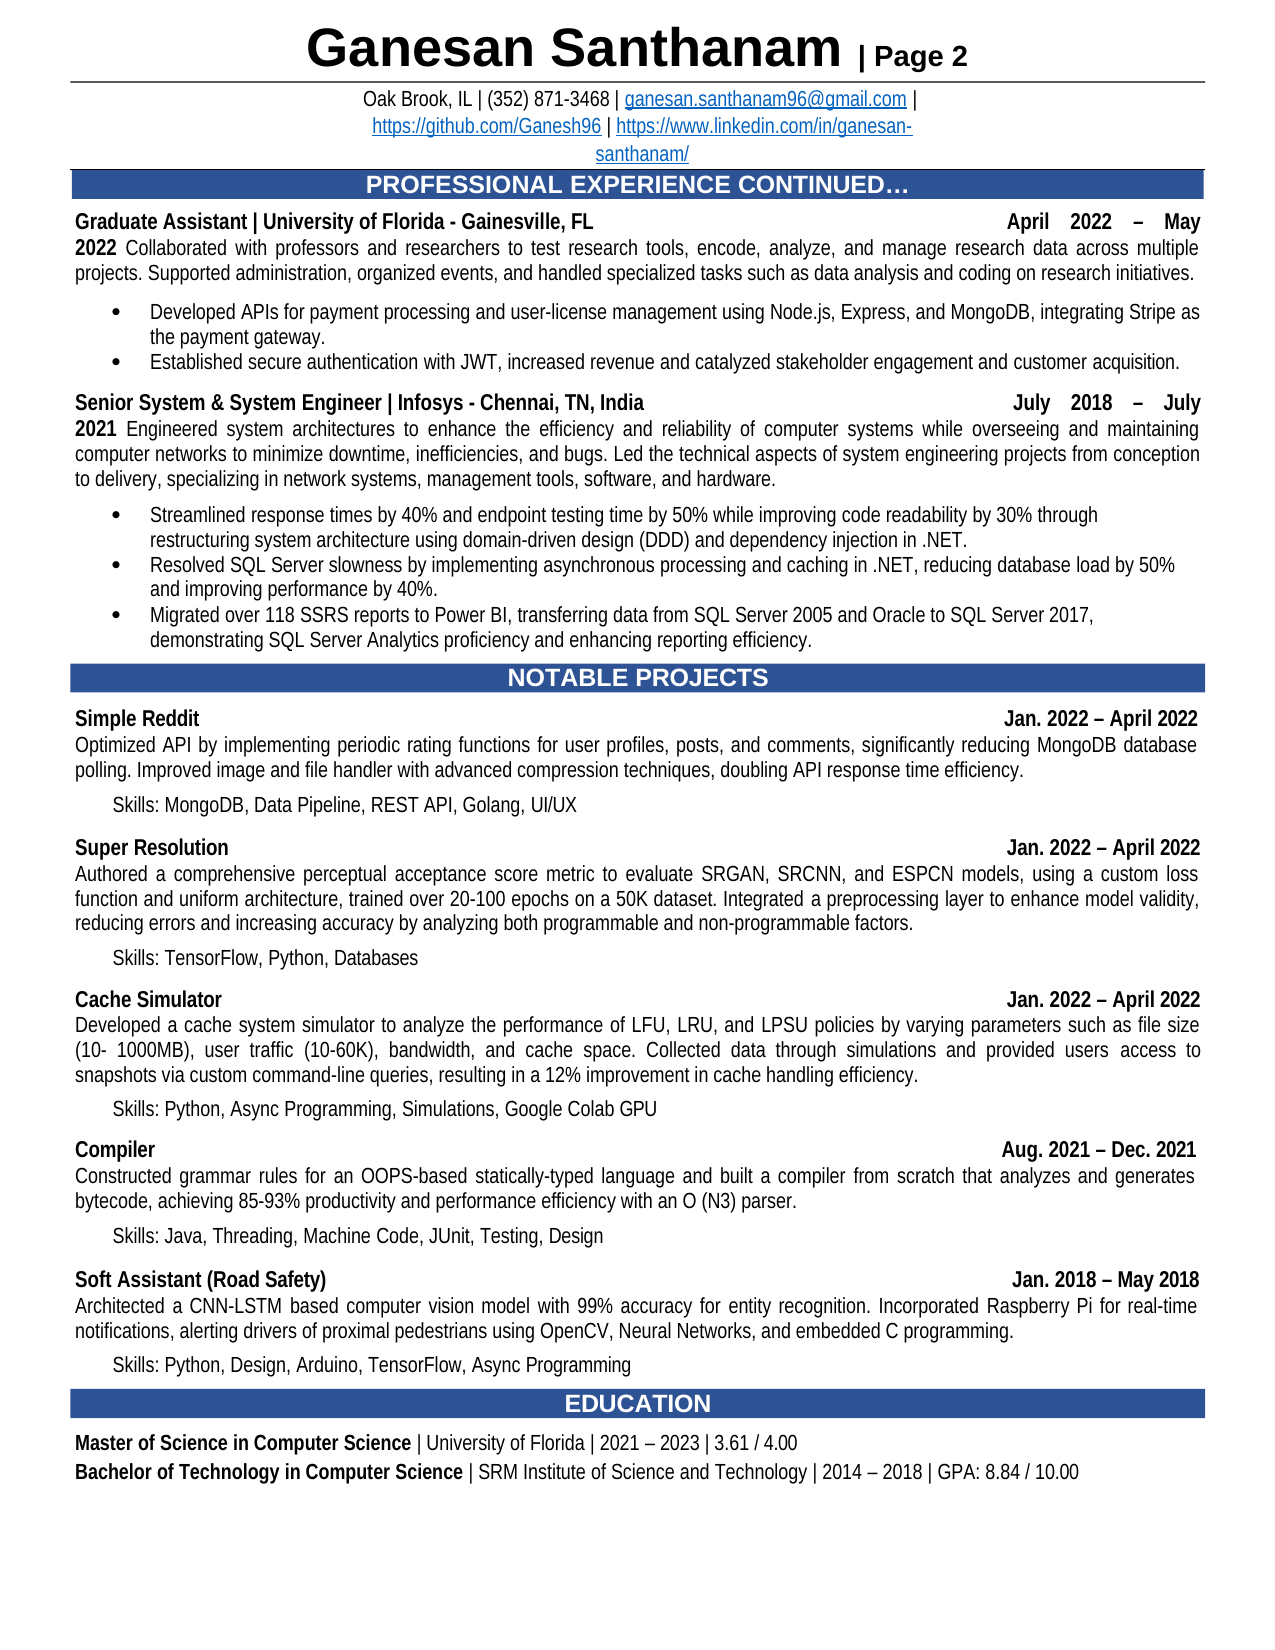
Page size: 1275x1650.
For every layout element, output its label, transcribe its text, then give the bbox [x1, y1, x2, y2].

subtitle Soft Assistant (Road Safety) Jan. 2018 – May 2018 [75, 1266, 1217, 1292]
text Oak Brook, IL | (352) 871-3468 | ganesan.santhanam96@gmail.com | https://github.com/Ganesh96 | https://www.linkedin.com/in/ganesan-santhanam/ [321, 78, 959, 166]
text Authored a comprehensive perceptual acceptance score metric to evaluate SRGAN, SRCNN, and ESPCN models, using a custom loss function and uniform architecture, trained over 20-100 epochs on a 50K dataset. Integrated a preprocessing layer to enhance model validity, reducing errors and increasing accuracy by analyzing both programmable and non-programmable factors. [75, 861, 1199, 935]
list Streamlined response times by 40% and endpoint testing time by 50% while improving code readability by 30% through restructuring system architecture using domain-driven design (DDD) and dependency injection in .NET. [112, 502, 1201, 552]
text Architected a CNN-LSTM based computer vision model with 99% accuracy for entity recognition. Incorporated Raspberry Pi for real-time notifications, alerting drivers of proximal pedestrians using OpenCV, Neural Networks, and embedded C programming. [75, 1294, 1217, 1343]
text Skills: MongoDB, Data Pipeline, REST API, Golang, UI/UX [112, 792, 1217, 817]
subtitle Cache Simulator Jan. 2022 – April 2022 [75, 986, 1217, 1012]
list Developed APIs for payment processing and user-license management using Node.js, Express, and MongoDB, integrating Stripe as the payment gateway. [112, 299, 1200, 349]
subtitle Super Resolution Jan. 2022 – April 2022 [75, 834, 1217, 860]
subtitle Compiler Aug. 2021 – Dec. 2021 [75, 1136, 1217, 1163]
text Senior System & System Engineer | Infosys - Chennai, TN, India July 2018 – July 2021 Engineered system architectures to enhance the efficiency and reliability of computer systems while overseeing and maintaining computer networks to minimize downtime, inefficiencies, and bugs. Led the technical aspects of system engineering projects from conception to delivery, specializing in network systems, management tools, software, and hardware. [75, 390, 1201, 491]
list Established secure authentication with JWT, increased revenue and catalyzed stakeholder engagement and customer acquisition. [112, 349, 1217, 374]
list Resolved SQL Server slowness by implementing asynchronous processing and caching in .NET, reducing database load by 50% and improving performance by 40%. [112, 553, 1199, 601]
text Skills: Java, Threading, Machine Code, JUnit, Testing, Design [112, 1223, 1217, 1248]
subtitle Simple Reddit Jan. 2022 – April 2022 [75, 673, 1217, 731]
text Optimized API by implementing periodic rating functions for user profiles, posts, and comments, significantly reducing MongoDB database polling. Improved image and file handler with advanced compression techniques, doubling API response time efficiency. [75, 732, 1200, 782]
text Ganesan Santhanam | Page 2 [216, 16, 1059, 78]
text Skills: Python, Design, Arduino, TensorFlow, Async Programming [112, 1352, 1217, 1377]
text Master of Science in Computer Science | University of Florida | 2021 – 2023 | 3.61 / 4.00 [75, 1398, 1217, 1455]
text Graduate Assistant | University of Florida - Gainesville, FL April 2022 – May 2022 Collaborated with professors and researchers to test research tools, encode, analyze, and manage research data across multiple projects. Supported administration, organized events, and handled specialized tasks such as data analysis and coding on research initiatives. [75, 209, 1201, 285]
text Constructed grammar rules for an OOPS-based statically-typed language and built a compiler from scratch that analyzes and generates bytecode, achieving 85-93% productivity and performance efficiency with an O (N3) parser. [75, 1164, 1217, 1213]
list Migrated over 118 SSRS reports to Power BI, transferring data from SQL Server 2005 and Oracle to SQL Server 2017, demonstrating SQL Server Analytics proficiency and enhancing reporting efficiency. [112, 602, 1201, 652]
text Skills: Python, Async Programming, Simulations, Google Colab GPU [112, 1096, 1217, 1121]
text Bachelor of Technology in Computer Science | SRM Institute of Science and Technology | 2014 – 2018 | GPA: 8.84 / 10.00 [75, 1458, 1217, 1484]
text Skills: TensorFlow, Python, Databases [112, 944, 1217, 969]
text Developed a cache system simulator to analyze the performance of LFU, LRU, and LPSU policies by varying parameters such as file size (10- 1000MB), user traffic (10-60K), bandwidth, and cache space. Collected data through simulations and provided users access to snapshots via custom command-line queries, resulting in a 12% improvement in cache handling efficiency. [75, 1013, 1201, 1087]
